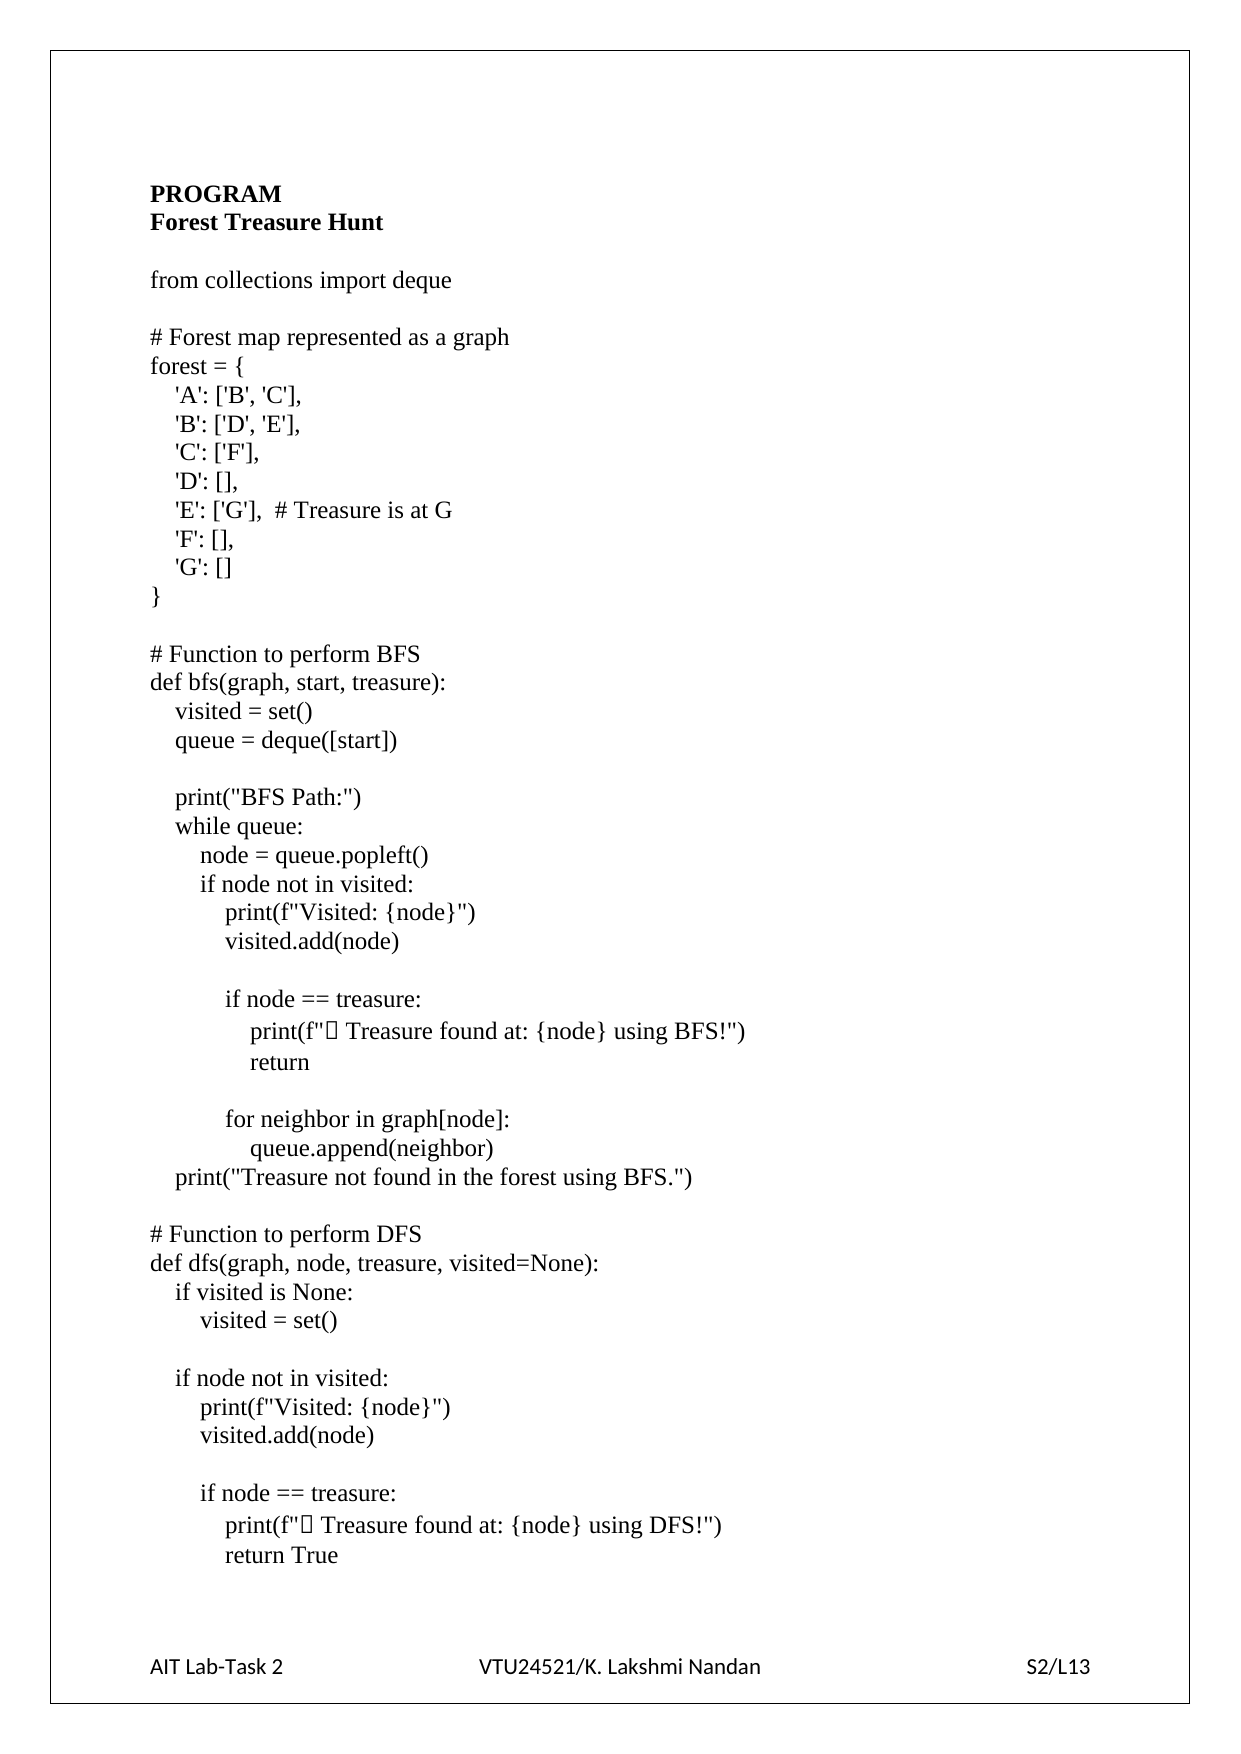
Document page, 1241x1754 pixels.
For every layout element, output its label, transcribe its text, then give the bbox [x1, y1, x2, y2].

text print("BFS Path:") [150, 782, 1090, 811]
text from collections import deque [150, 265, 1090, 294]
text print(f"Visited: {node}") [150, 1392, 1090, 1420]
text queue = deque([start]) [150, 725, 1090, 754]
text return [150, 1047, 1090, 1075]
text visited = set() [150, 1305, 1090, 1334]
text # Forest map represented as a graph [150, 322, 1090, 351]
text while queue: [150, 811, 1090, 840]
text 'G': [] [150, 552, 1090, 581]
text return True [150, 1541, 1090, 1569]
text } [150, 581, 1090, 610]
text PROGRAM [150, 179, 1090, 207]
text node = queue.popleft() [150, 840, 1090, 869]
text if visited is None: [150, 1277, 1090, 1305]
text 'A': ['B', 'C'], [150, 380, 1090, 409]
text if node == treasure: [150, 1478, 1090, 1507]
text def dfs(graph, node, treasure, visited=None): [150, 1248, 1090, 1277]
text print("Treasure not found in the forest using BFS.") [150, 1162, 1090, 1190]
text for neighbor in graph[node]: [150, 1104, 1090, 1133]
text visited.add(node) [150, 926, 1090, 955]
text 'F': [], [150, 524, 1090, 552]
text queue.append(neighbor) [150, 1133, 1090, 1162]
text if node not in visited: [150, 1363, 1090, 1392]
text # Function to perform DFS [150, 1219, 1090, 1248]
text if node not in visited: [150, 869, 1090, 897]
text print(f"🎉 Treasure found at: {node} using BFS!") [150, 1012, 1090, 1047]
text 'C': ['F'], [150, 437, 1090, 466]
text print(f"Visited: {node}") [150, 897, 1090, 926]
text 'E': ['G'], # Treasure is at G [150, 495, 1090, 524]
text Forest Treasure Hunt [150, 207, 1090, 236]
text visited = set() [150, 696, 1090, 725]
text 'D': [], [150, 466, 1090, 495]
text forest = { [150, 351, 1090, 380]
text # Function to perform BFS [150, 639, 1090, 667]
text if node == treasure: [150, 984, 1090, 1012]
text print(f"🎉 Treasure found at: {node} using DFS!") [150, 1507, 1090, 1541]
text visited.add(node) [150, 1420, 1090, 1449]
text def bfs(graph, start, treasure): [150, 667, 1090, 696]
text 'B': ['D', 'E'], [150, 409, 1090, 437]
